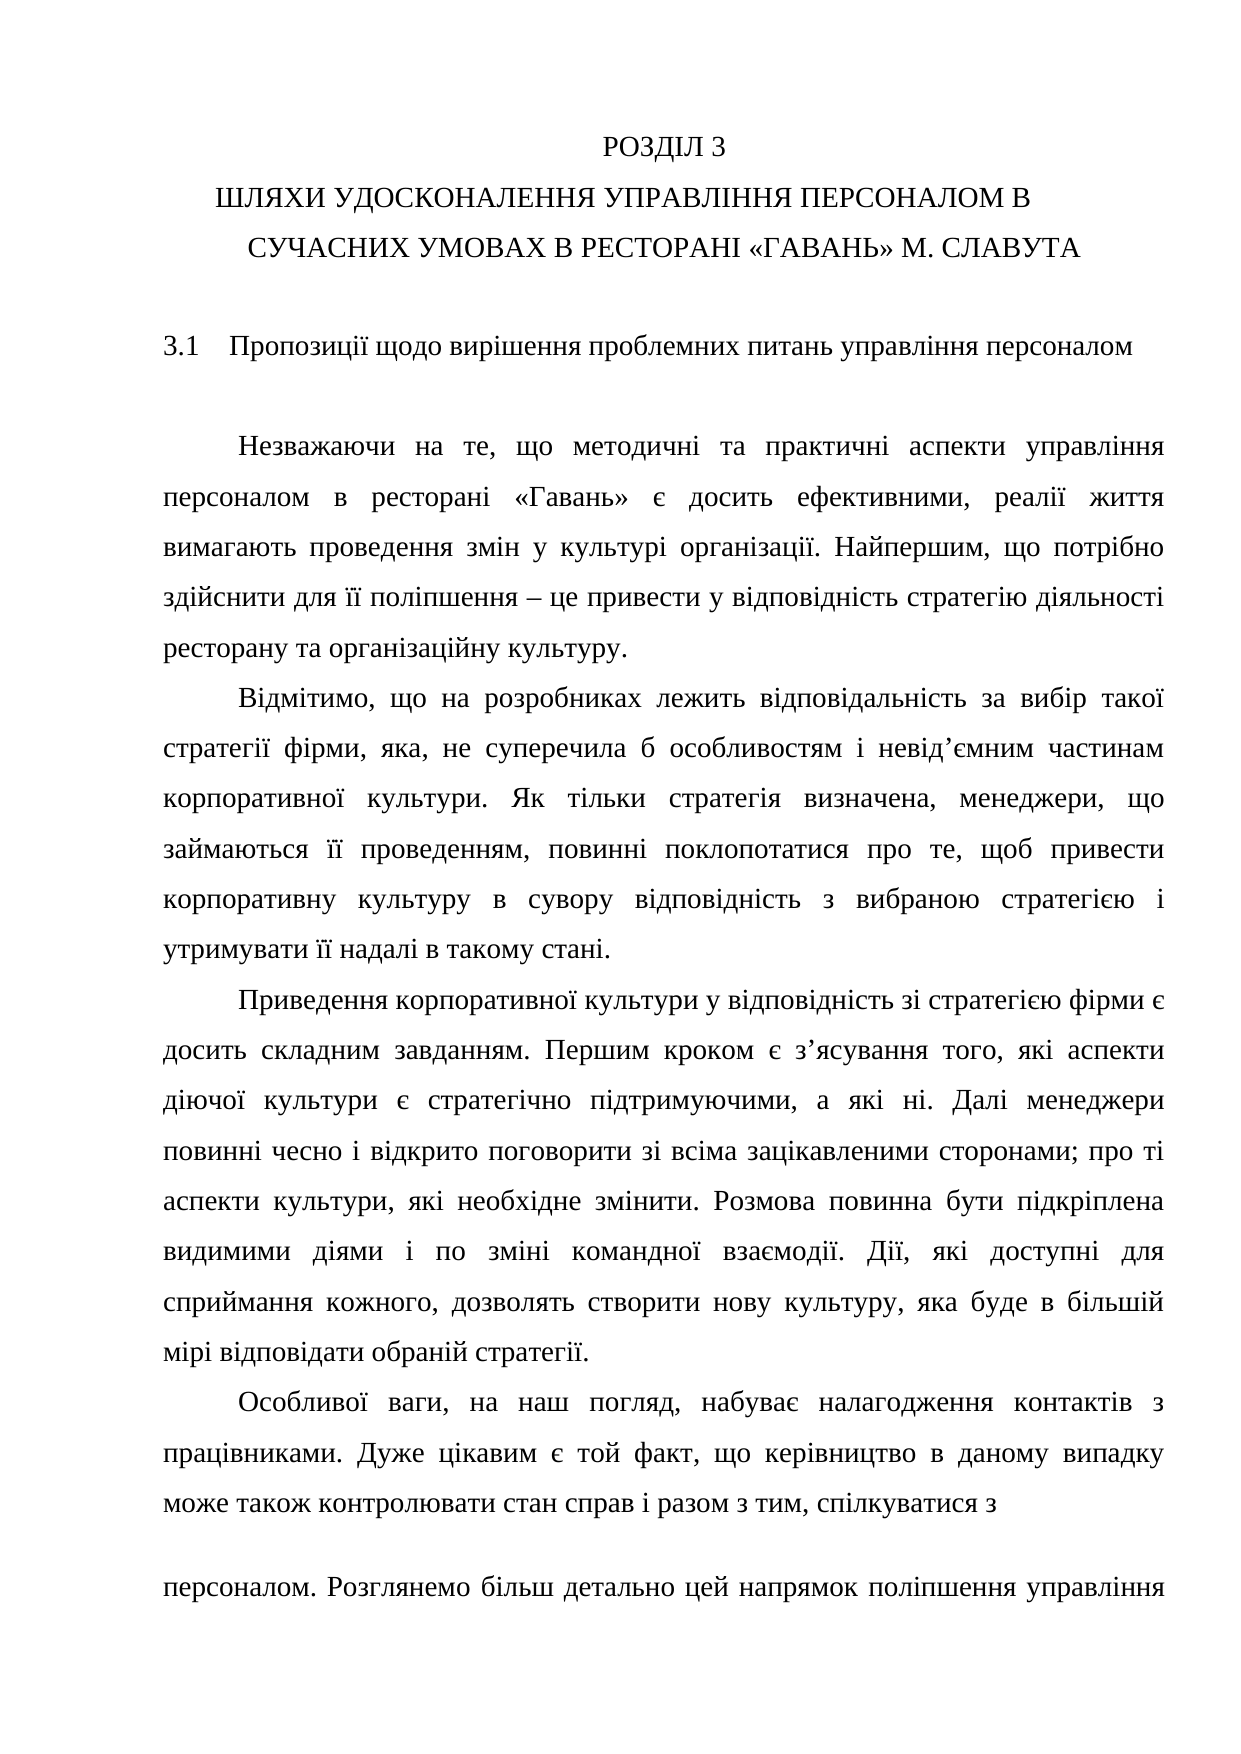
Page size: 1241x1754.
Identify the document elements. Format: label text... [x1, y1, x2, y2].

text ШЛЯХИ УДОСКОНАЛЕННЯ УПРАВЛІННЯ ПЕРСОНАЛОМ В [163, 180, 1165, 213]
text Особливої ваги, на наш погляд, набуває налагодження контактів з працівниками. Дуже цікавим є той факт, що керівництво в даному випадку може також контролювати стан справ і разом з тим, спілкуватися з [163, 1384, 1165, 1518]
text Незважаючи на те, що методичні та практичні аспекти управління персоналом в ресторані «Гавань» є досить ефективними, реалії життя вимагають проведення змін у культурі організації. Найпершим, що потрібно здійснити для її поліпшення – це привести у відповідність стратегію діяльності ресторану та організаційну культуру. [163, 428, 1165, 663]
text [163, 1569, 1165, 1602]
text Відмітимо, що на розробниках лежить відповідальність за вибір такої стратегії фірми, яка, не суперечила б особливостям і невід’ємним частинам корпоративної культури. Як тільки стратегія визначена, менеджери, що займаються її проведенням, повинні поклопотатися про те, щоб привести корпоративну культуру в сувору відповідність з вибраною стратегією і утримувати її надалі в такому стані. [163, 680, 1165, 965]
list Пропозиції щодо вирішення проблемних питань управління персоналом [163, 328, 1165, 362]
text Приведення корпоративної культури у відповідність зі стратегією фірми є досить складним завданням. Першим кроком є з’ясування того, які аспекти діючої культури є стратегічно підтримуючими, а які ні. Далі менеджери повинні чесно і відкрито поговорити зі всіма зацікавленими сторонами; про ті аспекти культури, які необхідне змінити. Розмова повинна бути підкріплена видимими діями і по зміні командної взаємодії. Дії, які доступні для сприймання кожного, дозволять створити нову культуру, яка буде в більшій мірі відповідати обраній стратегії. [163, 982, 1165, 1368]
text СУЧАСНИХ УМОВАХ В РЕСТОРАНІ «ГАВАНЬ» М. СЛАВУТА [163, 230, 1165, 263]
text РОЗДІЛ 3 [163, 129, 1165, 163]
